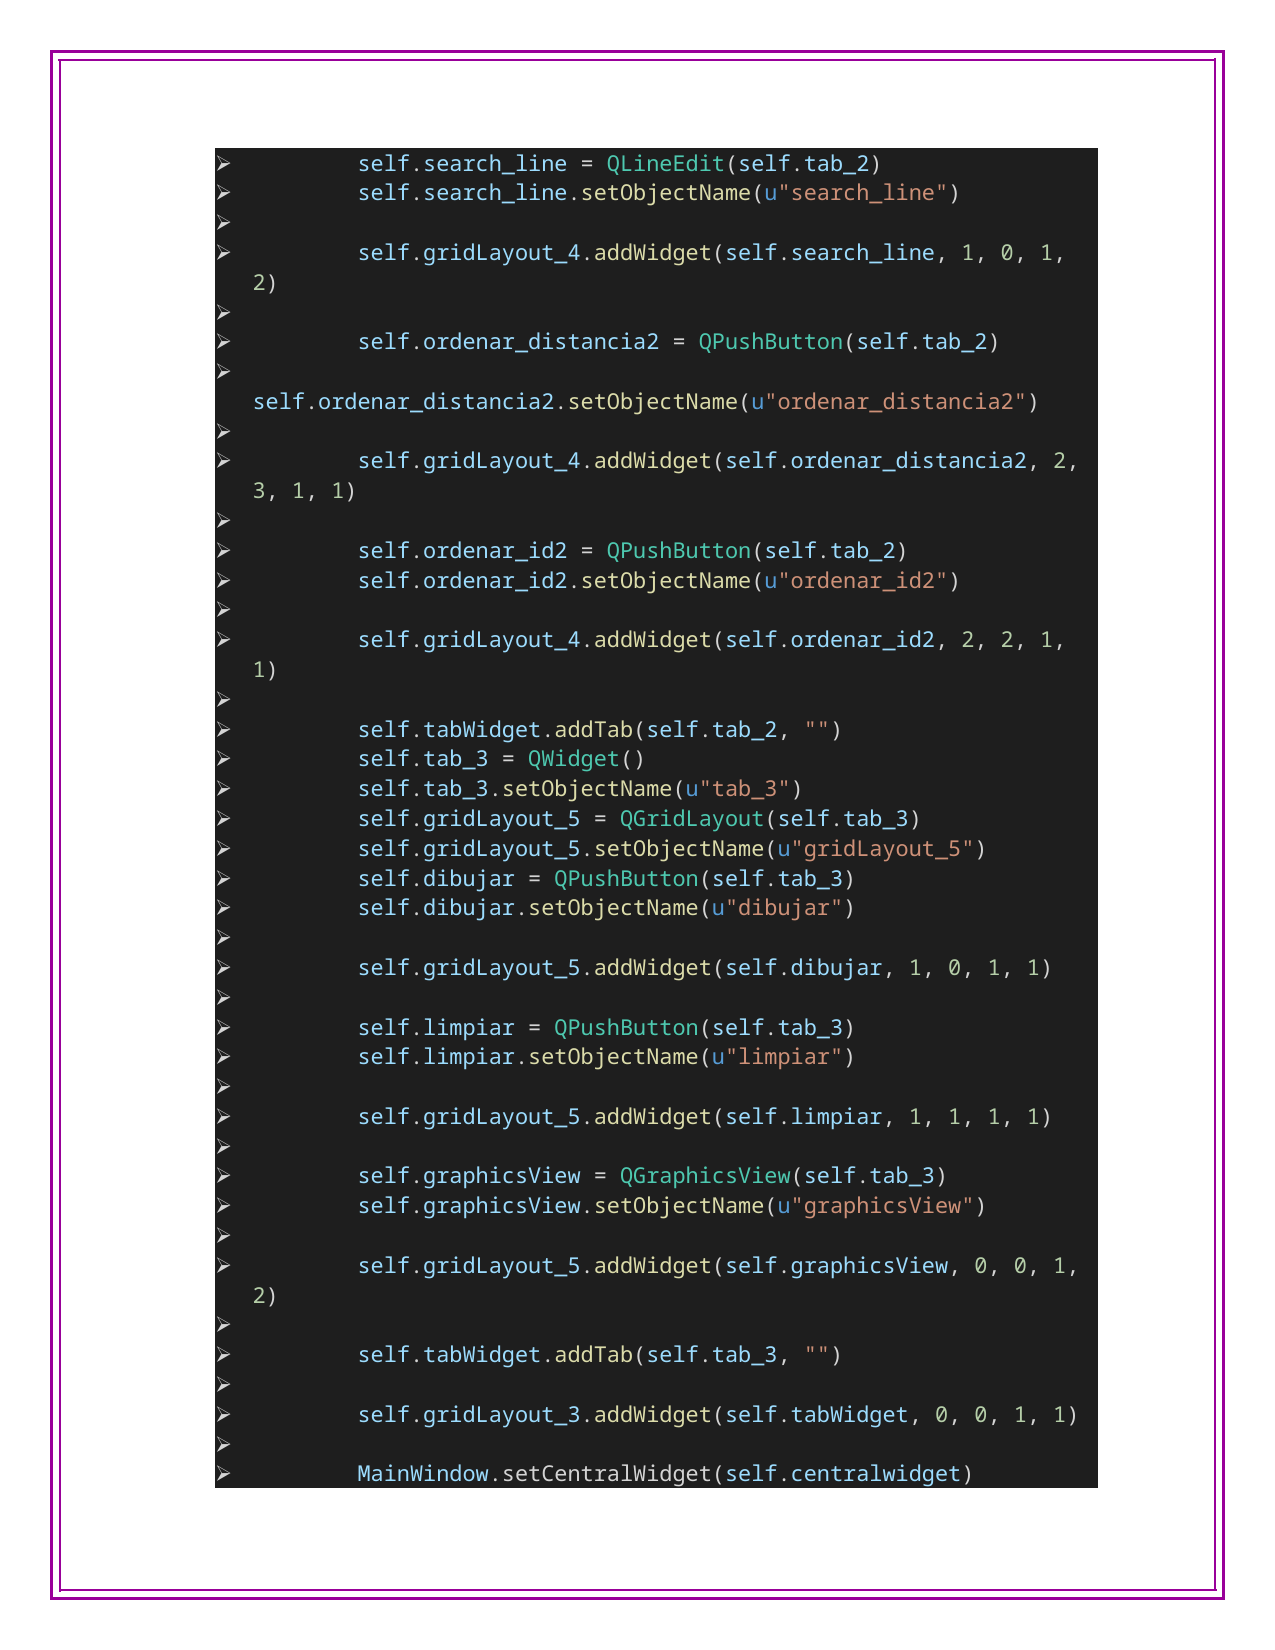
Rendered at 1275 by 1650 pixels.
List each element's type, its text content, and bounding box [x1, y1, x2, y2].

list self.gridLayout_4.addWidget(self.ordenar_id2, 2, 2, 1, 1) [215, 624, 1098, 684]
list self.tabWidget.addTab(self.tab_2, "") [215, 714, 1098, 743]
list self.dibujar.setObjectName(u"dibujar") [215, 892, 1098, 922]
list self.gridLayout_4.addWidget(self.ordenar_distancia2, 2, 3, 1, 1) [215, 446, 1098, 505]
list self.ordenar_id2 = QPushButton(self.tab_2) [215, 535, 1098, 565]
list self.ordenar_distancia2 = QPushButton(self.tab_2) [215, 326, 1098, 356]
list self.gridLayout_5.addWidget(self.graphicsView, 0, 0, 1, 2) [215, 1250, 1098, 1309]
list MainWindow.setCentralWidget(self.centralwidget) [215, 1458, 1098, 1488]
list self.tab_3.setObjectName(u"tab_3") [215, 773, 1098, 803]
list self.search_line = QLineEdit(self.tab_2) [215, 148, 1098, 177]
list self.limpiar.setObjectName(u"limpiar") [215, 1041, 1098, 1071]
list self.search_line.setObjectName(u"search_line") [215, 177, 1098, 207]
list self.tab_3 = QWidget() [215, 743, 1098, 773]
list self.gridLayout_5.addWidget(self.limpiar, 1, 1, 1, 1) [215, 1101, 1098, 1131]
list self.graphicsView = QGraphicsView(self.tab_3) [215, 1161, 1098, 1190]
list self.limpiar = QPushButton(self.tab_3) [215, 1012, 1098, 1041]
list self.gridLayout_3.addWidget(self.tabWidget, 0, 0, 1, 1) [215, 1399, 1098, 1429]
list self.ordenar_distancia2.setObjectName(u"ordenar_distancia2") [215, 356, 1098, 416]
list self.dibujar = QPushButton(self.tab_3) [215, 863, 1098, 892]
list self.gridLayout_5 = QGridLayout(self.tab_3) [215, 803, 1098, 833]
list self.gridLayout_5.addWidget(self.dibujar, 1, 0, 1, 1) [215, 952, 1098, 982]
list self.tabWidget.addTab(self.tab_3, "") [215, 1339, 1098, 1369]
list self.gridLayout_5.setObjectName(u"gridLayout_5") [215, 833, 1098, 863]
list self.ordenar_id2.setObjectName(u"ordenar_id2") [215, 565, 1098, 594]
list self.gridLayout_4.addWidget(self.search_line, 1, 0, 1, 2) [215, 237, 1098, 297]
list self.graphicsView.setObjectName(u"graphicsView") [215, 1190, 1098, 1220]
